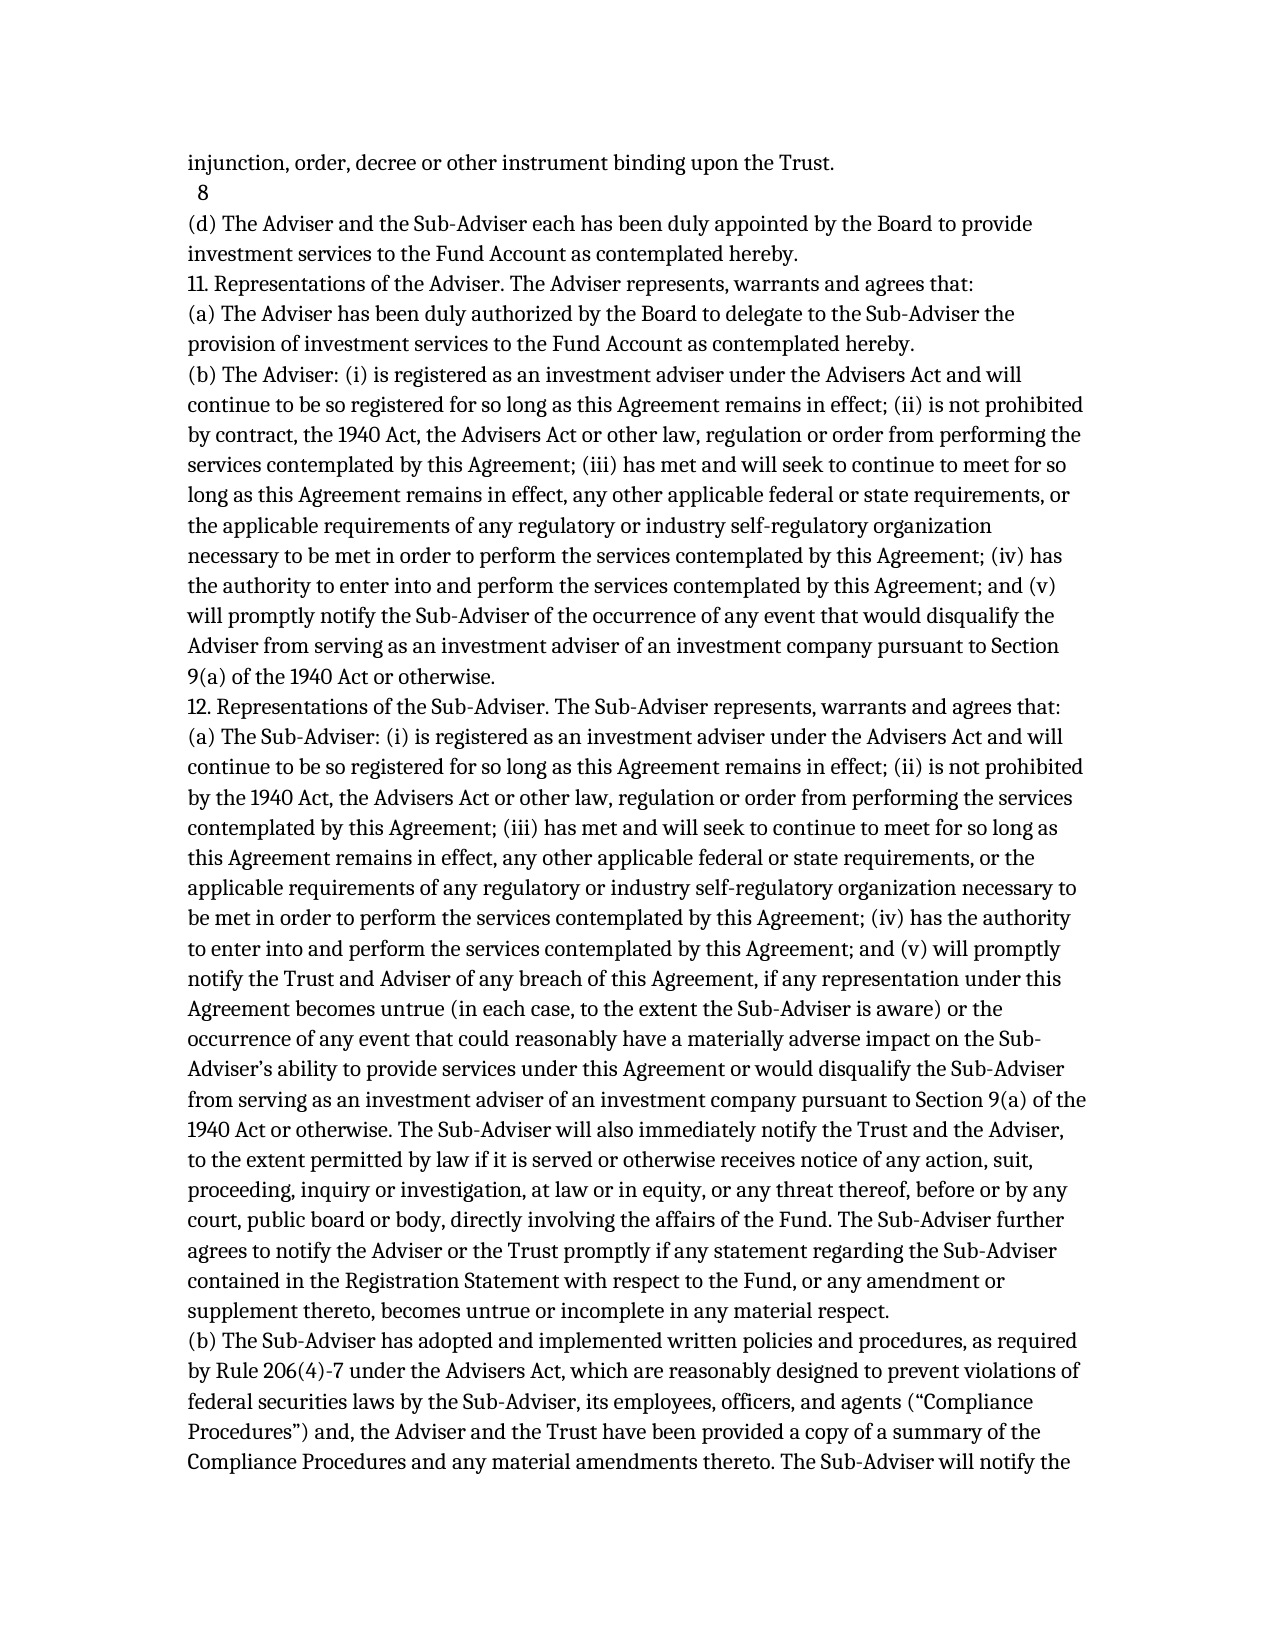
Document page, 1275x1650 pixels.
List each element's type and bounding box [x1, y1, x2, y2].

text [187, 150, 1087, 1475]
